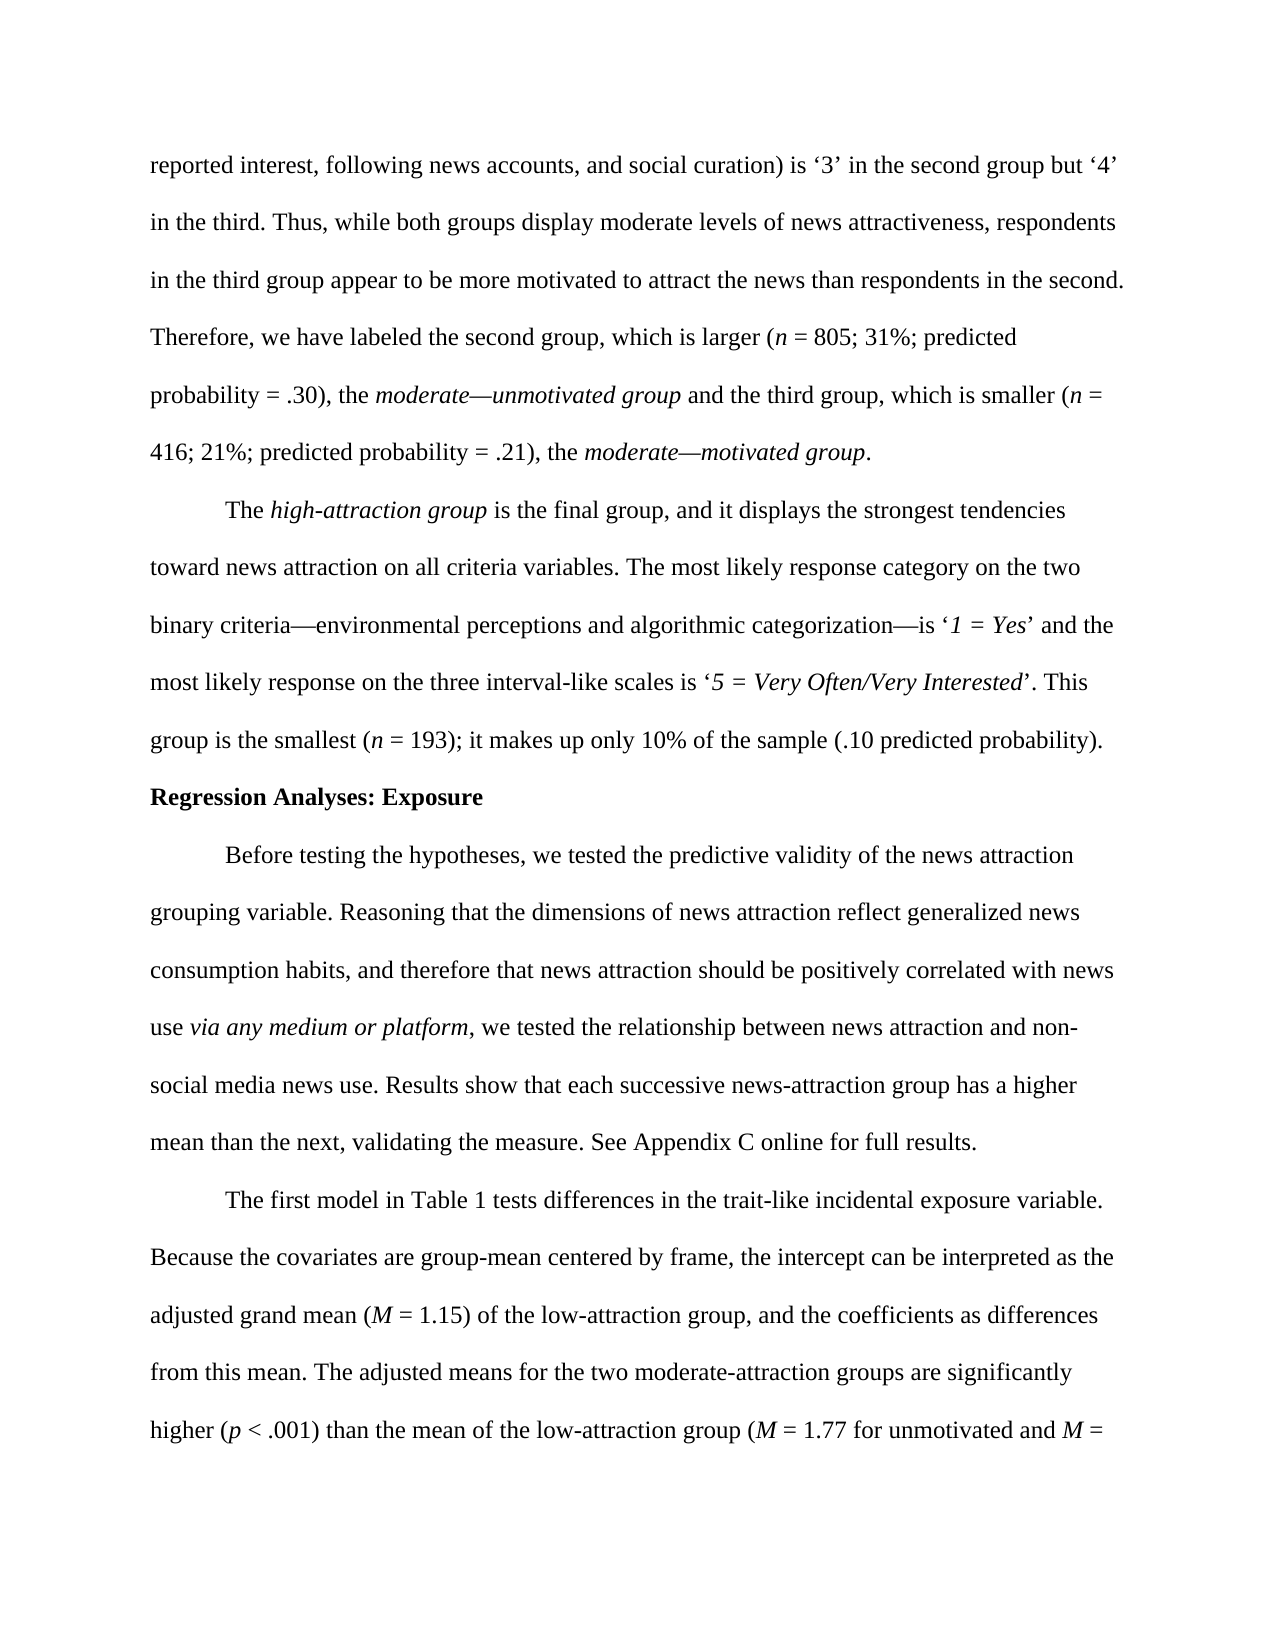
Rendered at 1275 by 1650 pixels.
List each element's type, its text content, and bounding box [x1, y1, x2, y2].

text Before testing the hypotheses, we tested the predictive validity of the news attraction grouping variable. Reasoning that the dimensions of news attraction reflect generalized news consumption habits, and therefore that news attraction should be positively correlated with news use via any medium or platform, we tested the relationship between news attraction and non-social media news use. Results show that each successive news-attraction group has a higher mean than the next, validating the measure. See Appendix C online for full results. [150, 840, 1125, 1156]
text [150, 1185, 1125, 1444]
text The high-attraction group is the final group, and it displays the strongest tendencies toward news attraction on all criteria variables. The most likely response category on the two binary criteria—environmental perceptions and algorithmic categorization—is ‘1 = Yes’ and the most likely response on the three interval-like scales is ‘5 = Very Often/Very Interested’. This group is the smallest (n = 193); it makes up only 10% of the sample (.10 predicted probability). [150, 495, 1125, 754]
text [150, 150, 1125, 466]
text Regression Analyses: Exposure [150, 782, 1125, 811]
